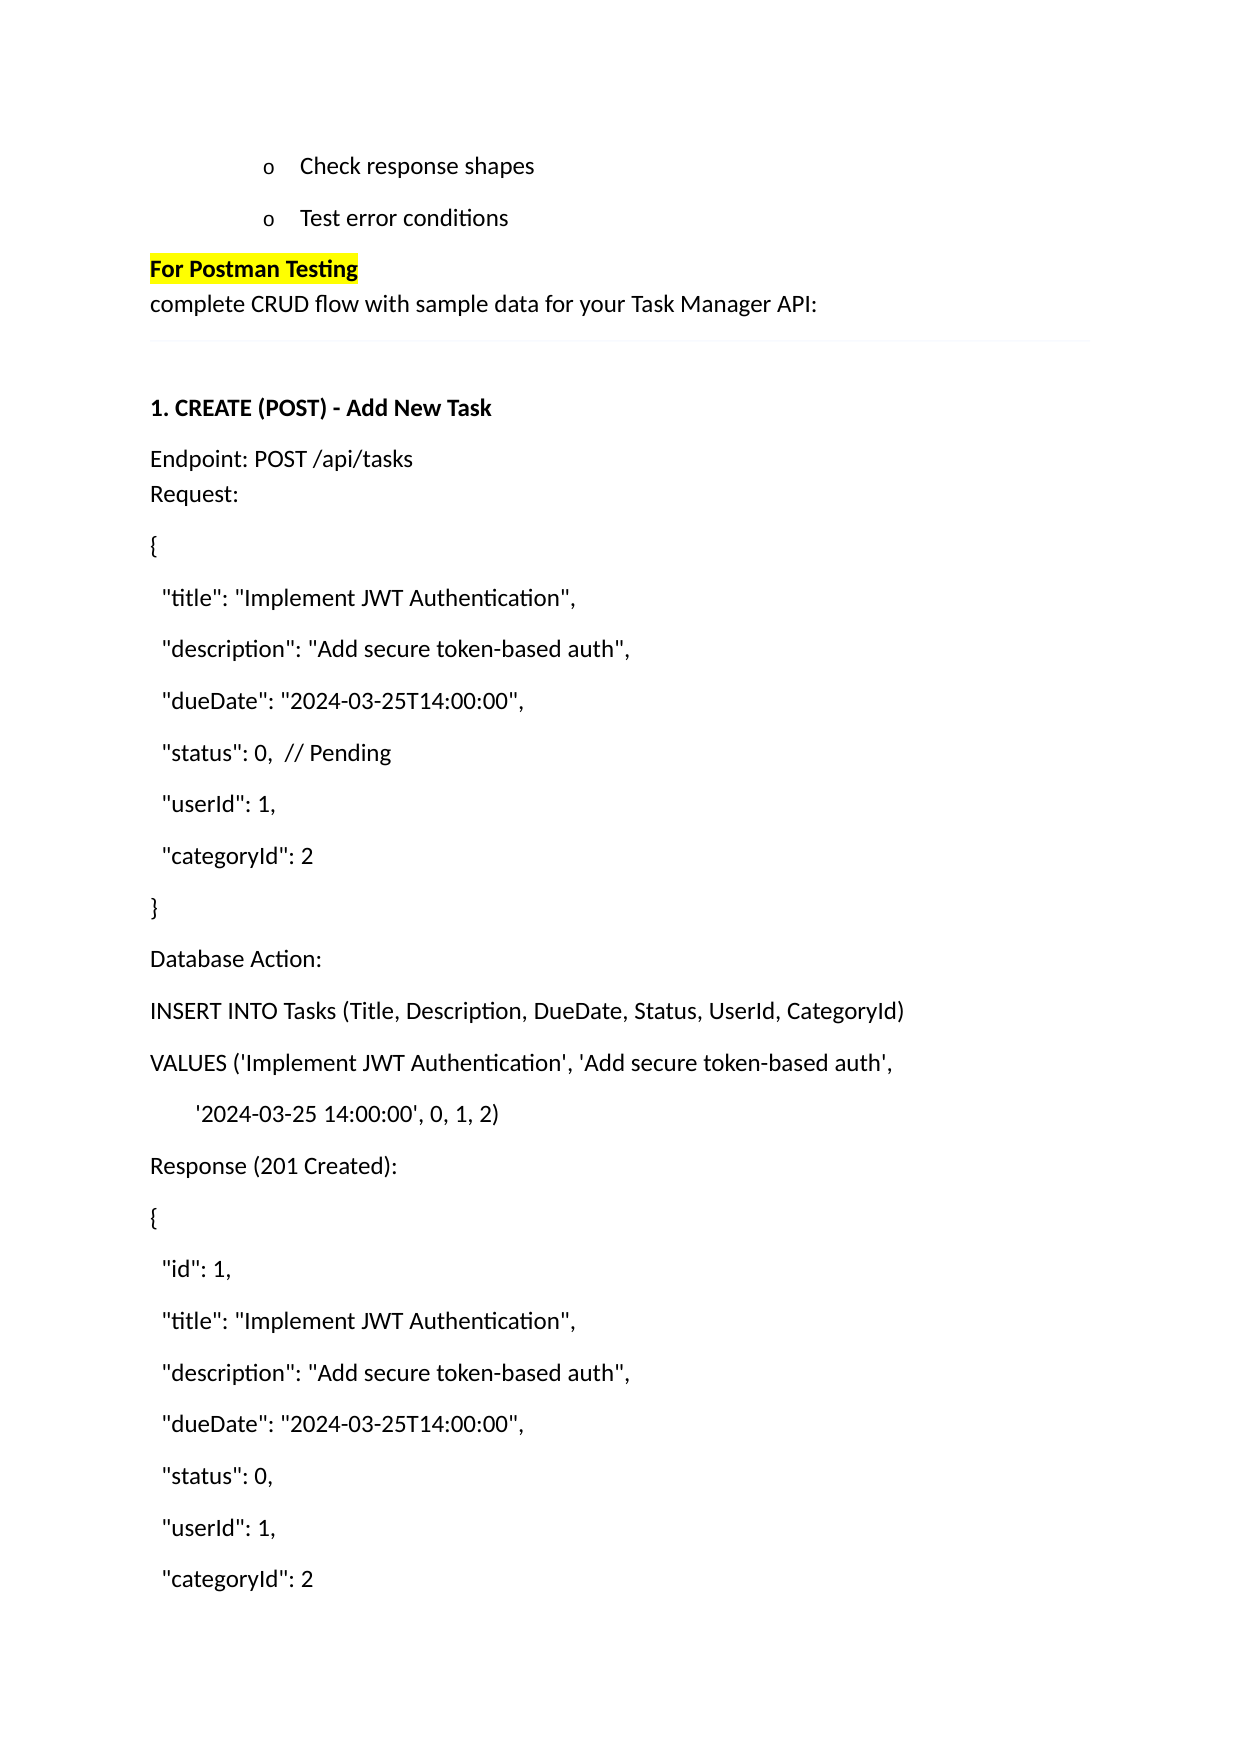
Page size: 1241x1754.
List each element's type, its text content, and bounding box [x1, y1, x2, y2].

text { [150, 1202, 1090, 1232]
list Check response shapes [262, 150, 1090, 181]
text "userId": 1, [150, 1512, 1090, 1542]
text Endpoint: POST /api/tasks Request: [150, 443, 1090, 509]
text } [150, 892, 1090, 922]
text "status": 0, [150, 1460, 1090, 1491]
text 1. CREATE (POST) - Add New Task [150, 392, 1090, 422]
text VALUES ('Implement JWT Authentication', 'Add secure token-based auth', [150, 1047, 1090, 1077]
text "title": "Implement JWT Authentication", [150, 1305, 1090, 1336]
text "description": "Add secure token-based auth", [150, 633, 1090, 664]
text "categoryId": 2 [150, 1563, 1090, 1594]
text { [150, 530, 1090, 561]
text "categoryId": 2 [150, 840, 1090, 871]
text "dueDate": "2024-03-25T14:00:00", [150, 685, 1090, 716]
text Database Action: [150, 943, 1090, 974]
text For Postman Testing complete CRUD flow with sample data for your Task Manager API: [150, 253, 1090, 319]
list Test error conditions [262, 202, 1090, 232]
text "id": 1, [150, 1253, 1090, 1284]
text "description": "Add secure token-based auth", [150, 1357, 1090, 1387]
text "userId": 1, [150, 788, 1090, 819]
text '2024-03-25 14:00:00', 0, 1, 2) [150, 1098, 1090, 1129]
text INSERT INTO Tasks (Title, Description, DueDate, Status, UserId, CategoryId) [150, 995, 1090, 1026]
text "status": 0, // Pending [150, 737, 1090, 767]
text Response (201 Created): [150, 1150, 1090, 1181]
text "title": "Implement JWT Authentication", [150, 582, 1090, 612]
text "dueDate": "2024-03-25T14:00:00", [150, 1408, 1090, 1439]
